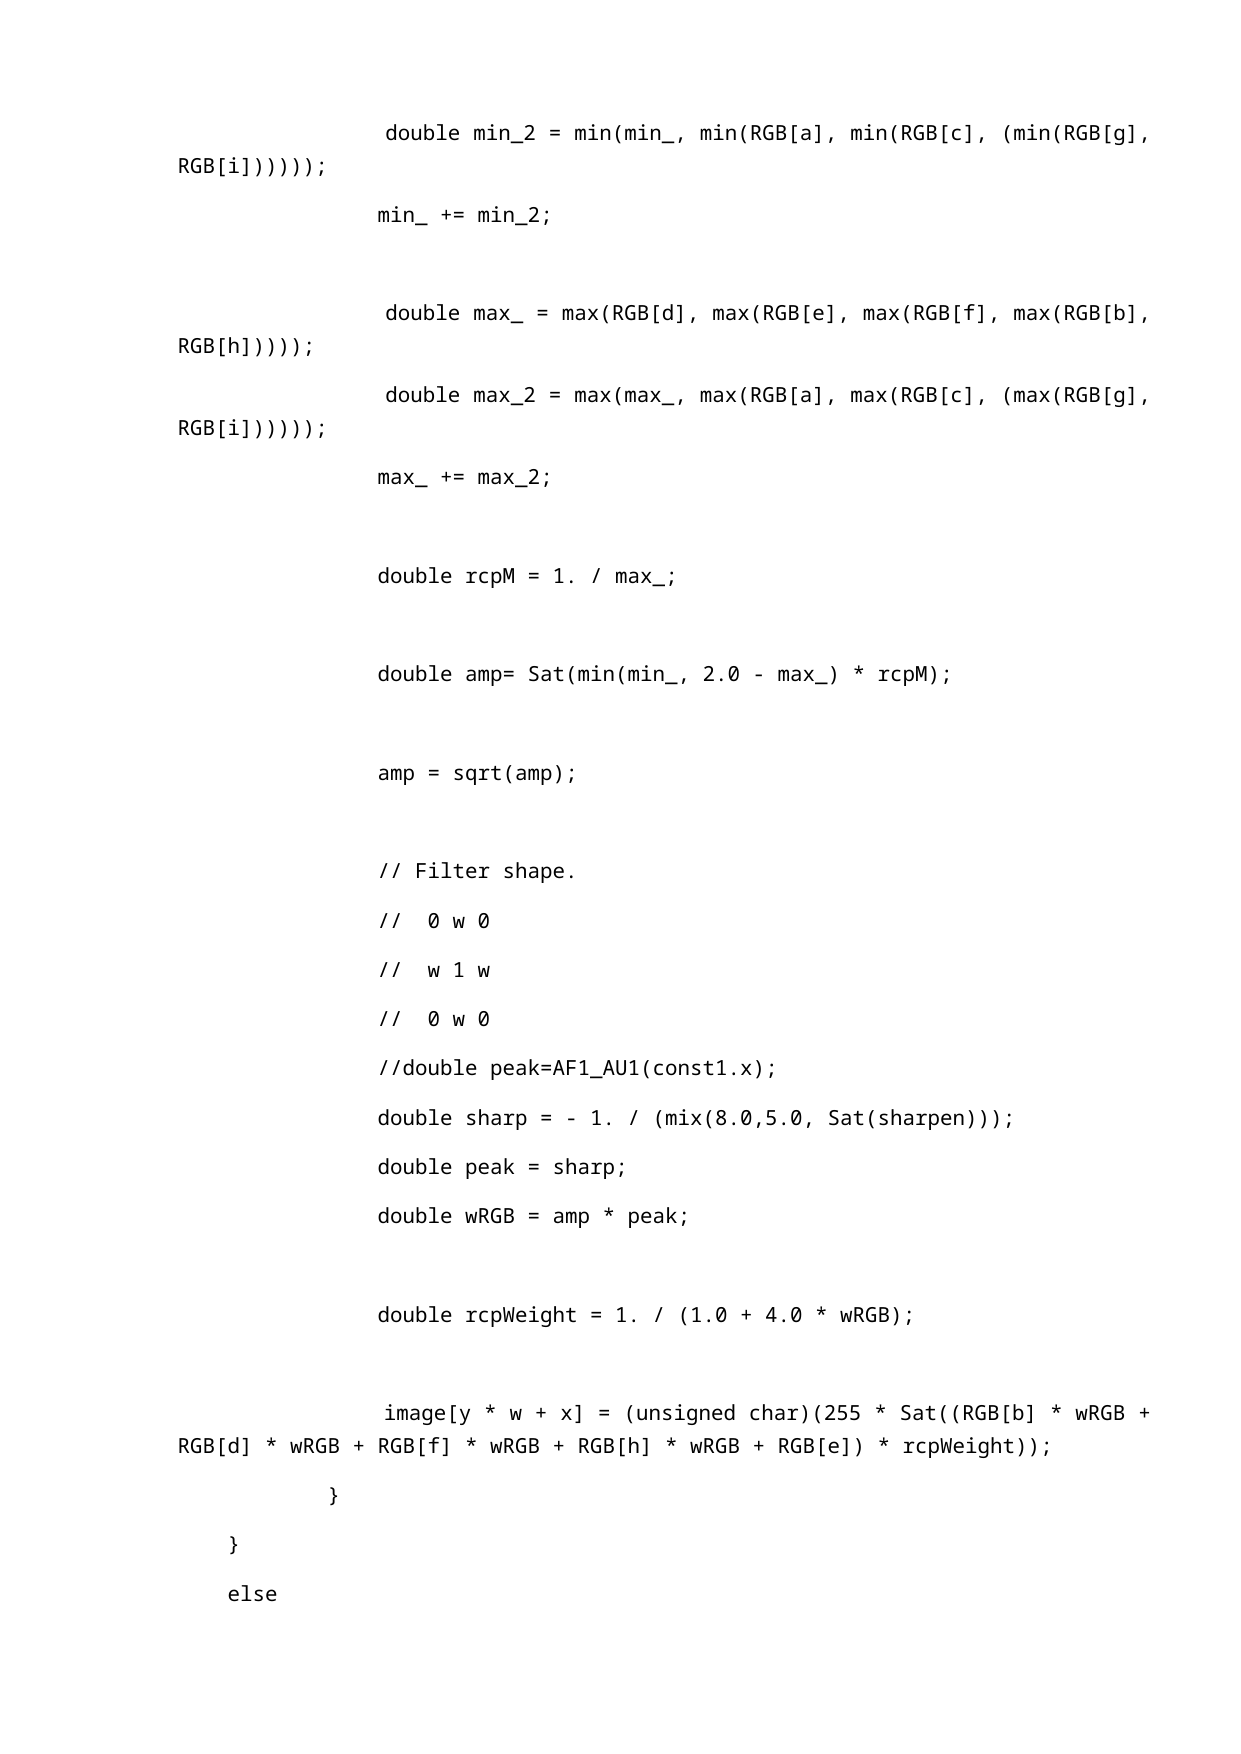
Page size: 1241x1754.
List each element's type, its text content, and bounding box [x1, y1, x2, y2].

text double max_ = max(RGB[d], max(RGB[e], max(RGB[f], max(RGB[b], RGB[h])))); [177, 298, 1152, 359]
text // Filter shape. [177, 856, 1152, 885]
text } [177, 1480, 1152, 1509]
text } [177, 1529, 1152, 1558]
text double sharp = - 1. / (mix(8.0,5.0, Sat(sharpen))); [177, 1103, 1152, 1131]
text double amp= Sat(min(min_, 2.0 - max_) * rcpM); [177, 659, 1152, 688]
text min_ += min_2; [177, 200, 1152, 228]
text double max_2 = max(max_, max(RGB[a], max(RGB[c], (max(RGB[g], RGB[i]))))); [177, 380, 1152, 441]
text // 0 w 0 [177, 906, 1152, 934]
text else [177, 1579, 1152, 1607]
text max_ += max_2; [177, 462, 1152, 491]
text // w 1 w [177, 955, 1152, 983]
text amp = sqrt(amp); [177, 758, 1152, 786]
text double rcpM = 1. / max_; [177, 561, 1152, 589]
text //double peak=AF1_AU1(const1.x); [177, 1053, 1152, 1082]
text // 0 w 0 [177, 1004, 1152, 1033]
text double rcpWeight = 1. / (1.0 + 4.0 * wRGB); [177, 1300, 1152, 1328]
text image[y * w + x] = (unsigned char)(255 * Sat((RGB[b] * wRGB + RGB[d] * wRGB + RGB[f] * wRGB + RGB[h] * wRGB + RGB[e]) * rcpWeight)); [177, 1398, 1152, 1459]
text double wRGB = amp * peak; [177, 1201, 1152, 1230]
text double min_2 = min(min_, min(RGB[a], min(RGB[c], (min(RGB[g], RGB[i]))))); [177, 118, 1152, 179]
text double peak = sharp; [177, 1152, 1152, 1181]
